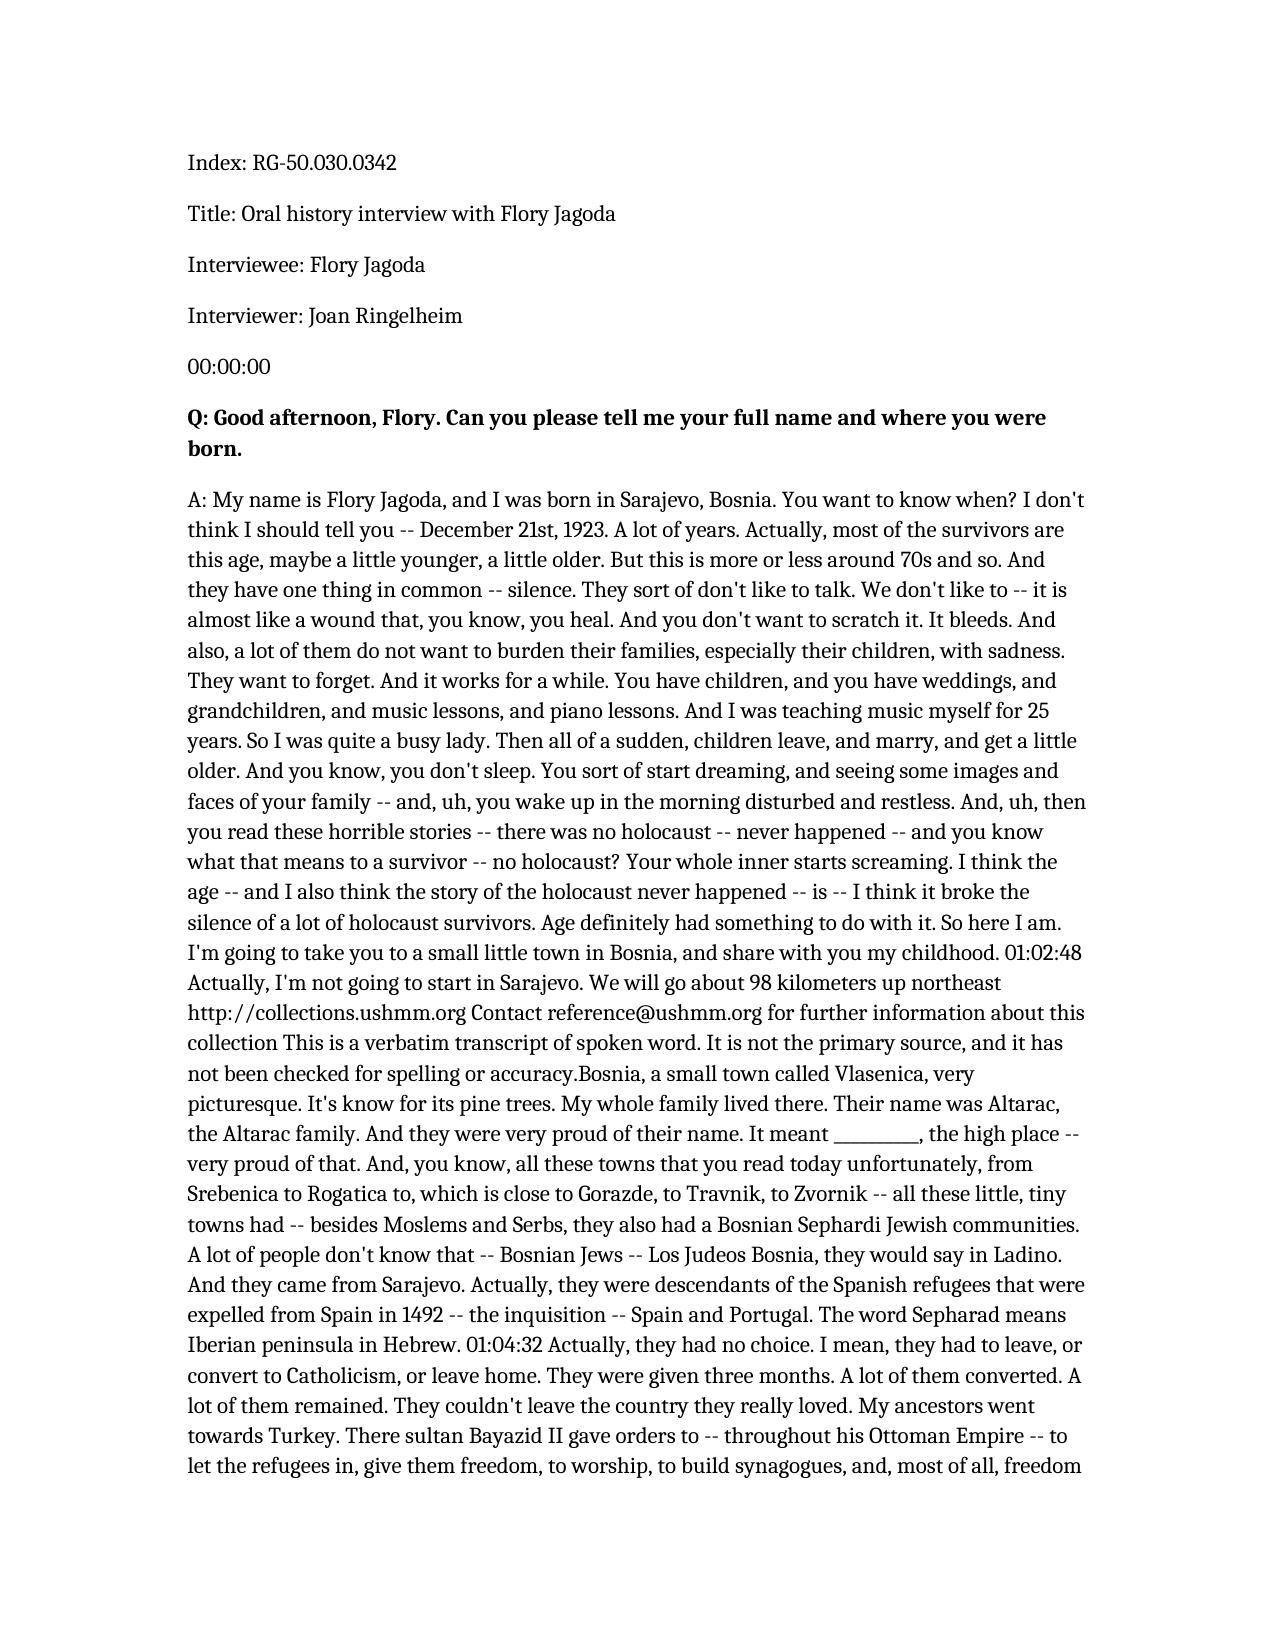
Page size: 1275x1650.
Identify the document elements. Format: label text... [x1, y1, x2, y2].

text 00:00:00 [187, 354, 1087, 381]
text Interviewee: Flory Jagoda [187, 252, 1087, 278]
text Title: Oral history interview with Flory Jagoda [187, 201, 1087, 227]
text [187, 486, 1087, 1479]
text Q: Good afternoon, Flory. Can you please tell me your full name and where you were born. [187, 405, 1087, 462]
text Index: RG-50.030.0342 [187, 150, 1087, 176]
text Interviewer: Joan Ringelheim [187, 303, 1087, 329]
